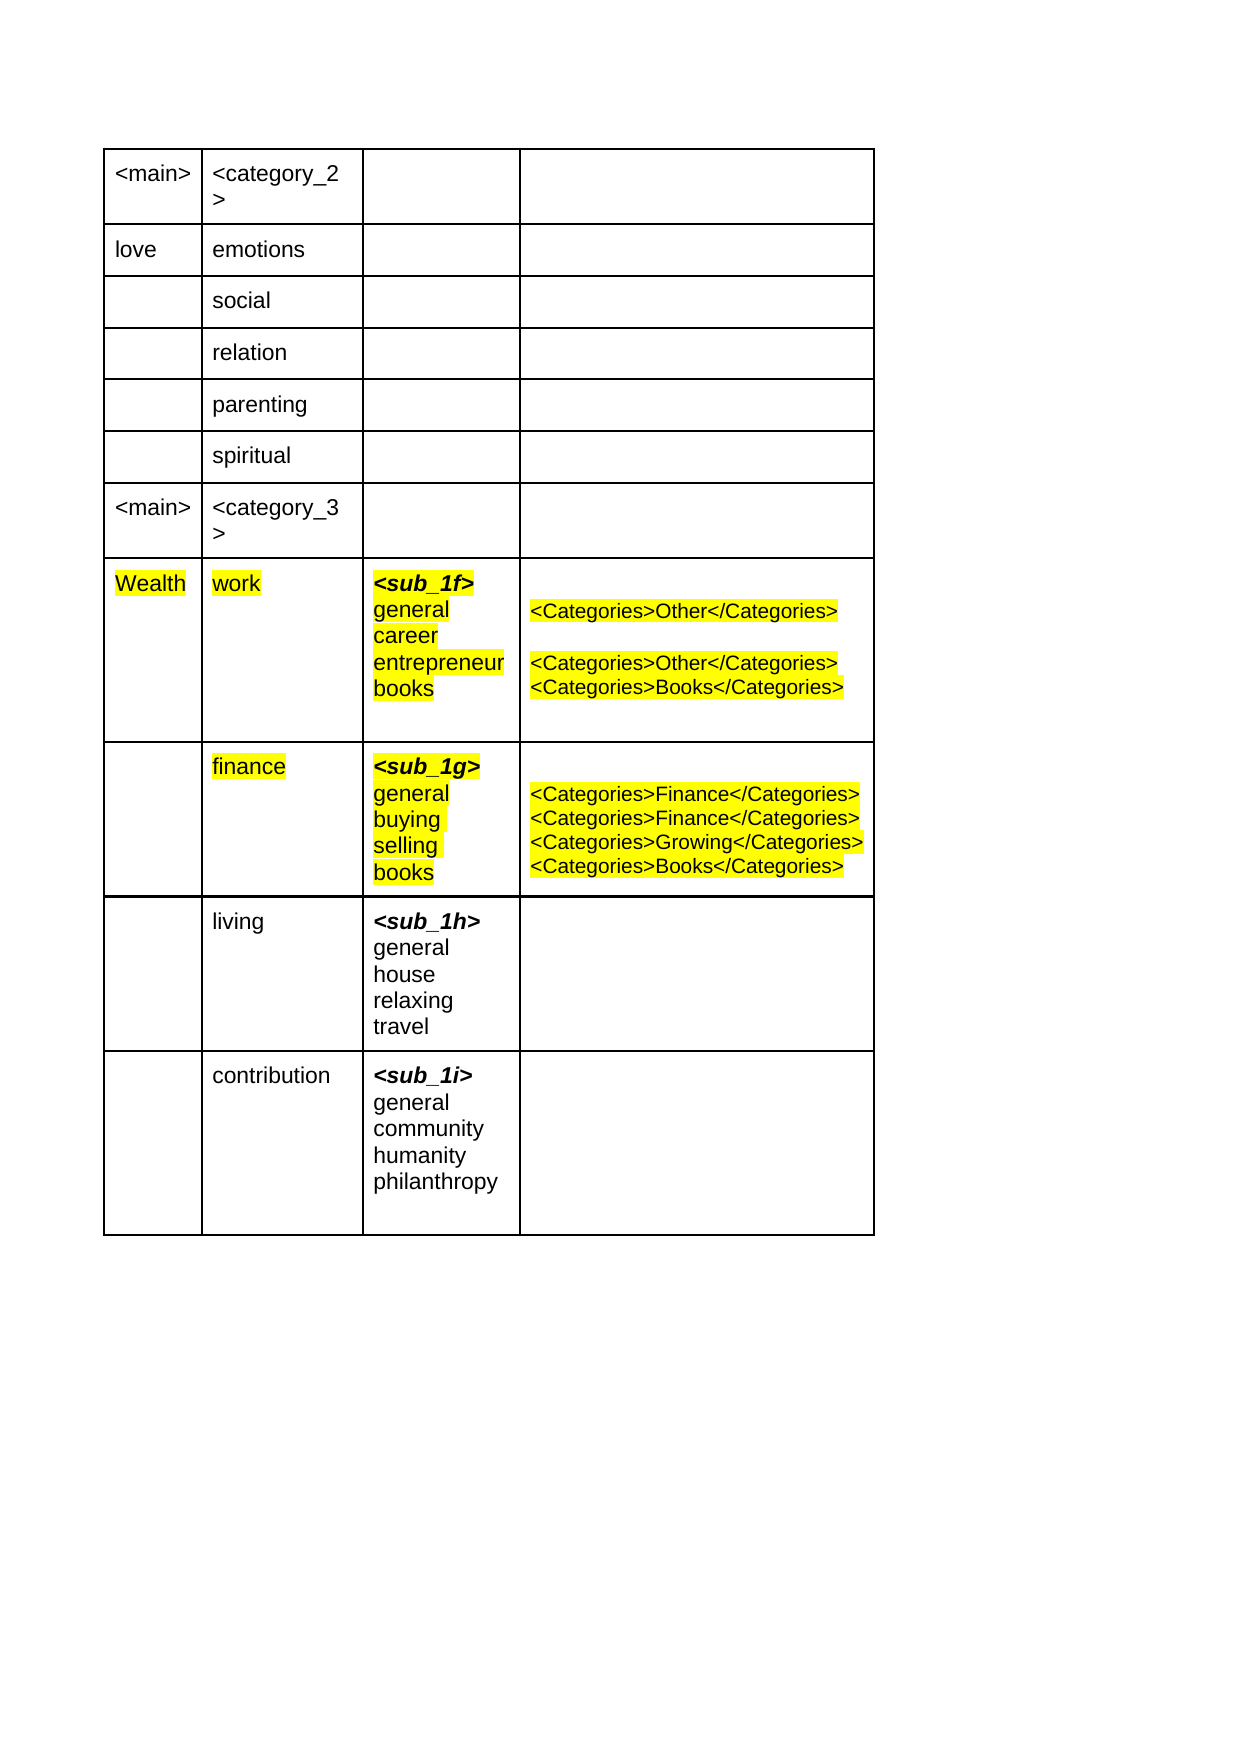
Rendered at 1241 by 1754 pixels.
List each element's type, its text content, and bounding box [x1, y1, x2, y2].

table_cell social [203, 277, 362, 327]
table_cell [521, 329, 873, 378]
table_cell [105, 329, 201, 378]
table_cell love [105, 225, 201, 275]
table_cell [364, 150, 519, 223]
table_cell emotions [203, 225, 362, 275]
table_cell living [203, 898, 362, 1050]
table_cell <sub_1f> general career entrepreneur books [364, 559, 519, 741]
table_cell [364, 329, 519, 378]
table_cell <category_2> [203, 150, 362, 223]
table_cell [105, 898, 201, 1050]
table_cell [105, 277, 201, 327]
table_cell [364, 432, 519, 482]
table_cell Wealth [105, 559, 201, 741]
table_cell work [203, 559, 362, 741]
table_cell <main> [105, 484, 201, 557]
table_cell finance [203, 743, 362, 895]
table_cell parenting [203, 380, 362, 430]
table_cell [521, 484, 873, 557]
table_cell [521, 432, 873, 482]
table_cell spiritual [203, 432, 362, 482]
table_cell <category_3> [203, 484, 362, 557]
table_cell [521, 898, 873, 1050]
table_cell relation [203, 329, 362, 378]
table_cell <sub_1g> general buying selling books [364, 743, 519, 895]
table_cell [105, 380, 201, 430]
table_cell [105, 1052, 201, 1233]
table_cell <Categories>Other</Categories> <Categories>Other</Categories> <Categories>Books</Categories> [521, 559, 873, 741]
table_cell <sub_1h> general house relaxing travel [364, 898, 519, 1050]
table_cell <Categories>Finance</Categories> <Categories>Finance</Categories> <Categories>Growing</Categories> <Categories>Books</Categories> [521, 743, 873, 895]
table_cell [105, 743, 201, 895]
table_cell [521, 1052, 873, 1233]
table_cell contribution [203, 1052, 362, 1233]
table_cell <sub_1i> general community humanity philanthropy [364, 1052, 519, 1233]
table_cell [105, 432, 201, 482]
table_cell [364, 225, 519, 275]
table_cell <main> [105, 150, 201, 223]
table_cell [521, 277, 873, 327]
table_cell [364, 484, 519, 557]
table_cell [364, 277, 519, 327]
table_cell [521, 150, 873, 223]
table_cell [521, 225, 873, 275]
table_cell [521, 380, 873, 430]
table_cell [364, 380, 519, 430]
